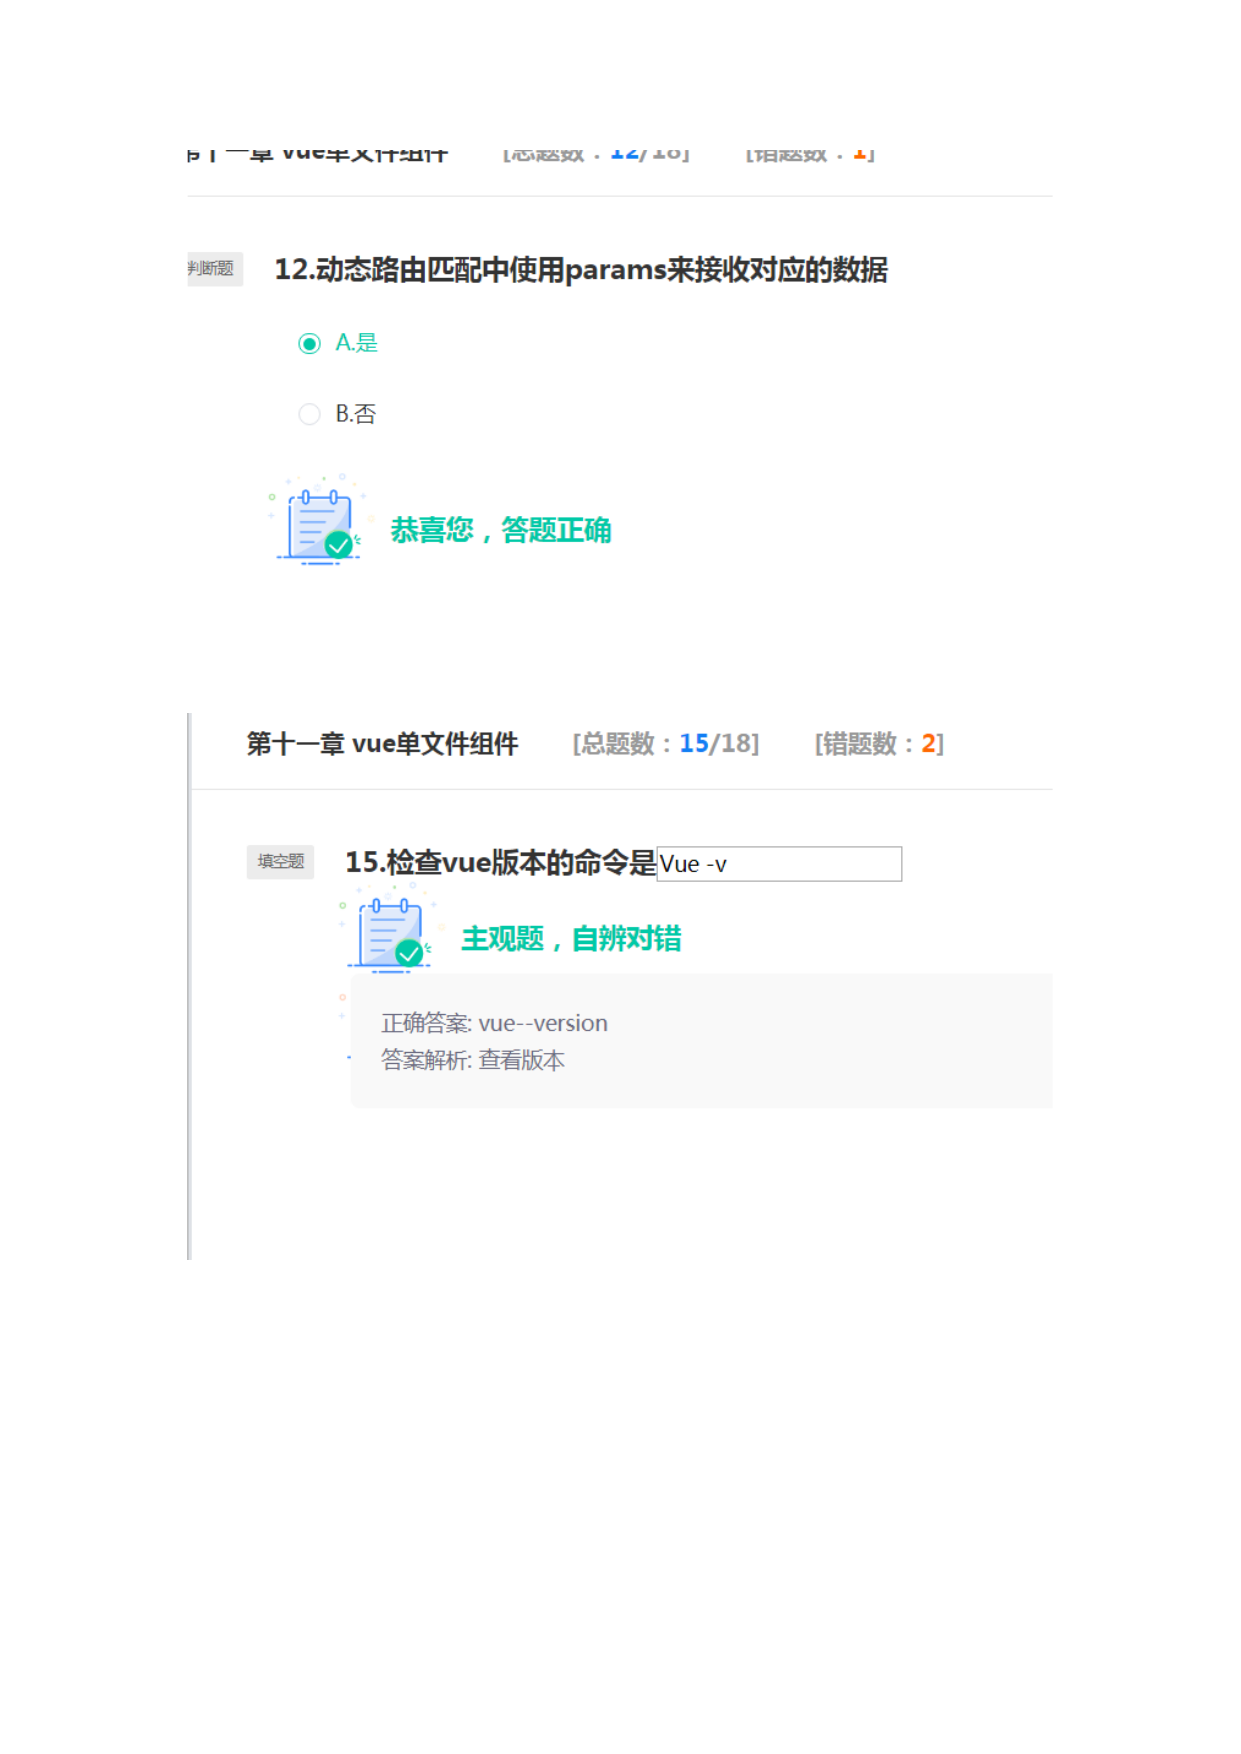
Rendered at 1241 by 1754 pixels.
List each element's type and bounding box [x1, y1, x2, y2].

picture [187, 150, 1053, 1260]
